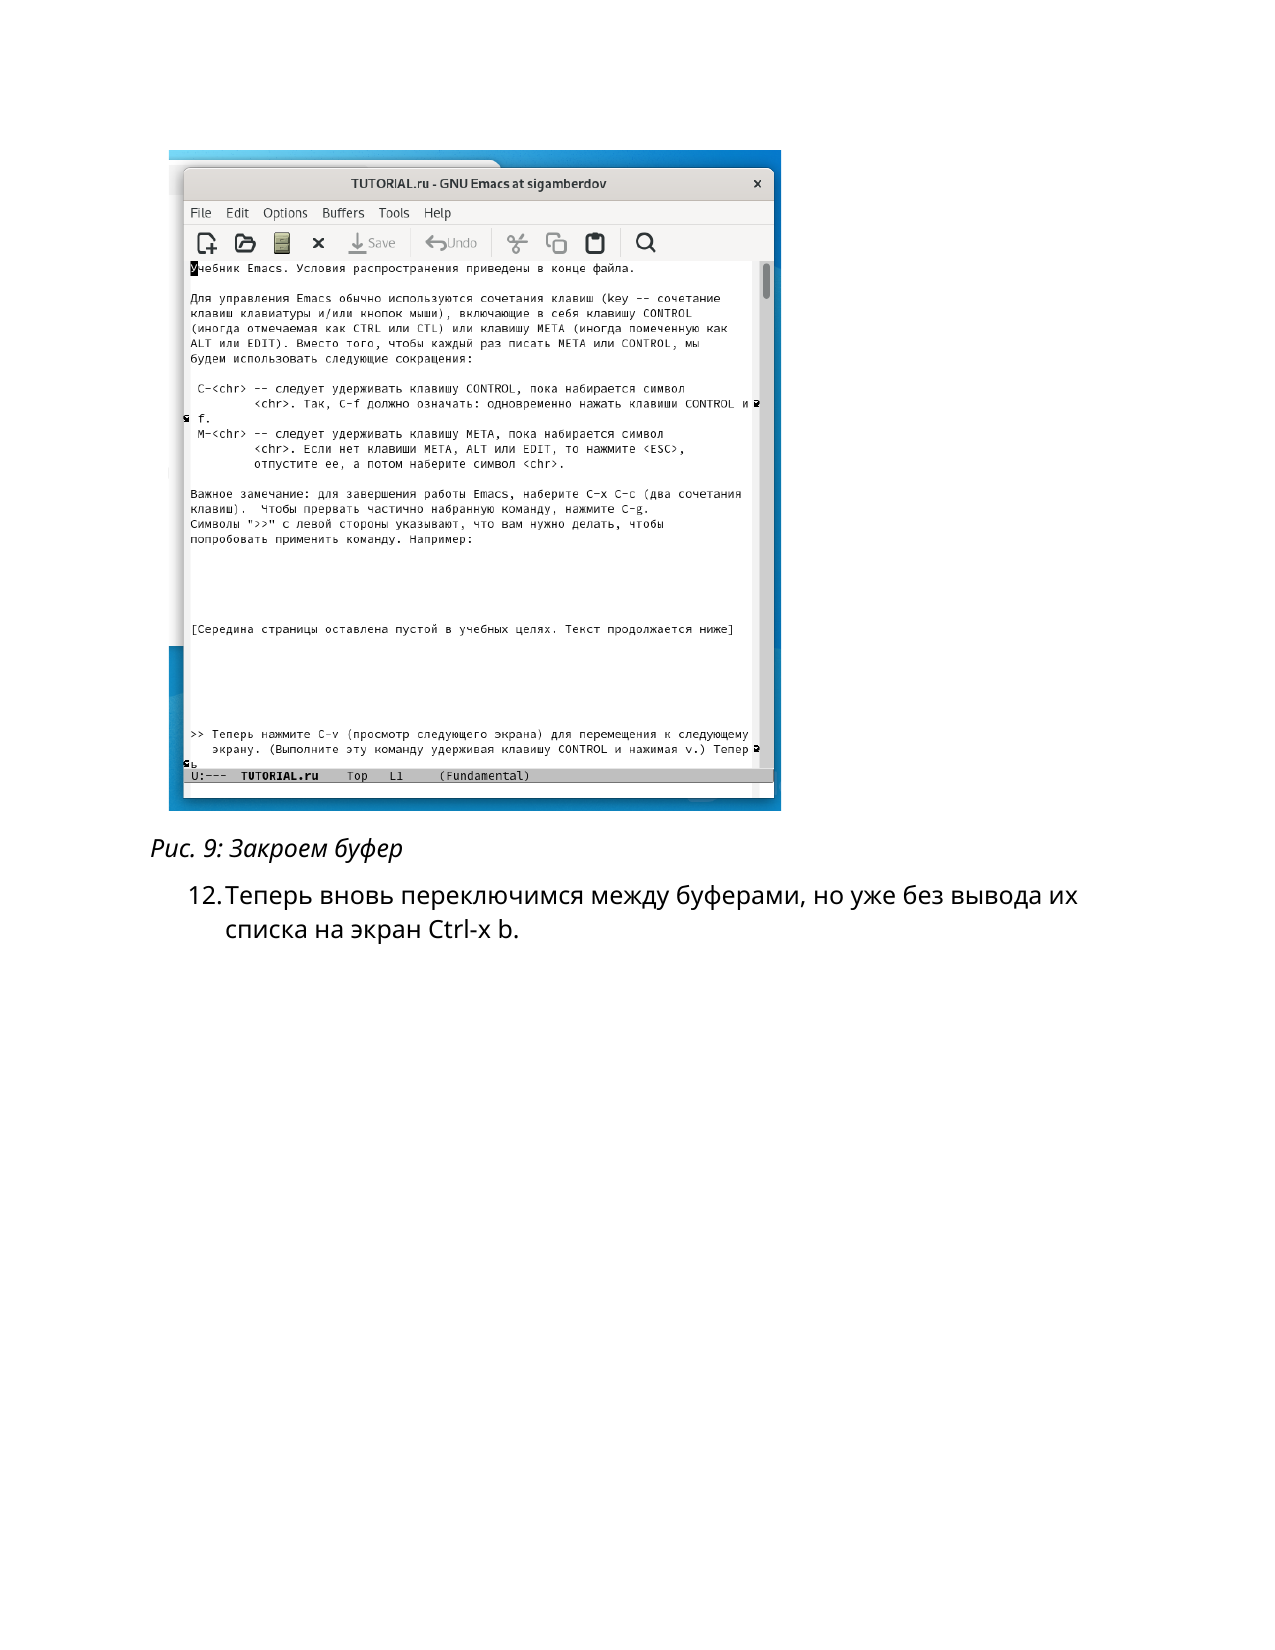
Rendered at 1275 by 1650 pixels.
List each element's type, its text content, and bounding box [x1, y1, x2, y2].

text Рис. 9: Закроем буфер [150, 831, 1125, 865]
list Теперь вновь переключимся между буферами, но уже без вывода их списка на экран Ctrl-x b. [187, 877, 1125, 946]
picture [168, 150, 782, 809]
picture [184, 802, 190, 809]
